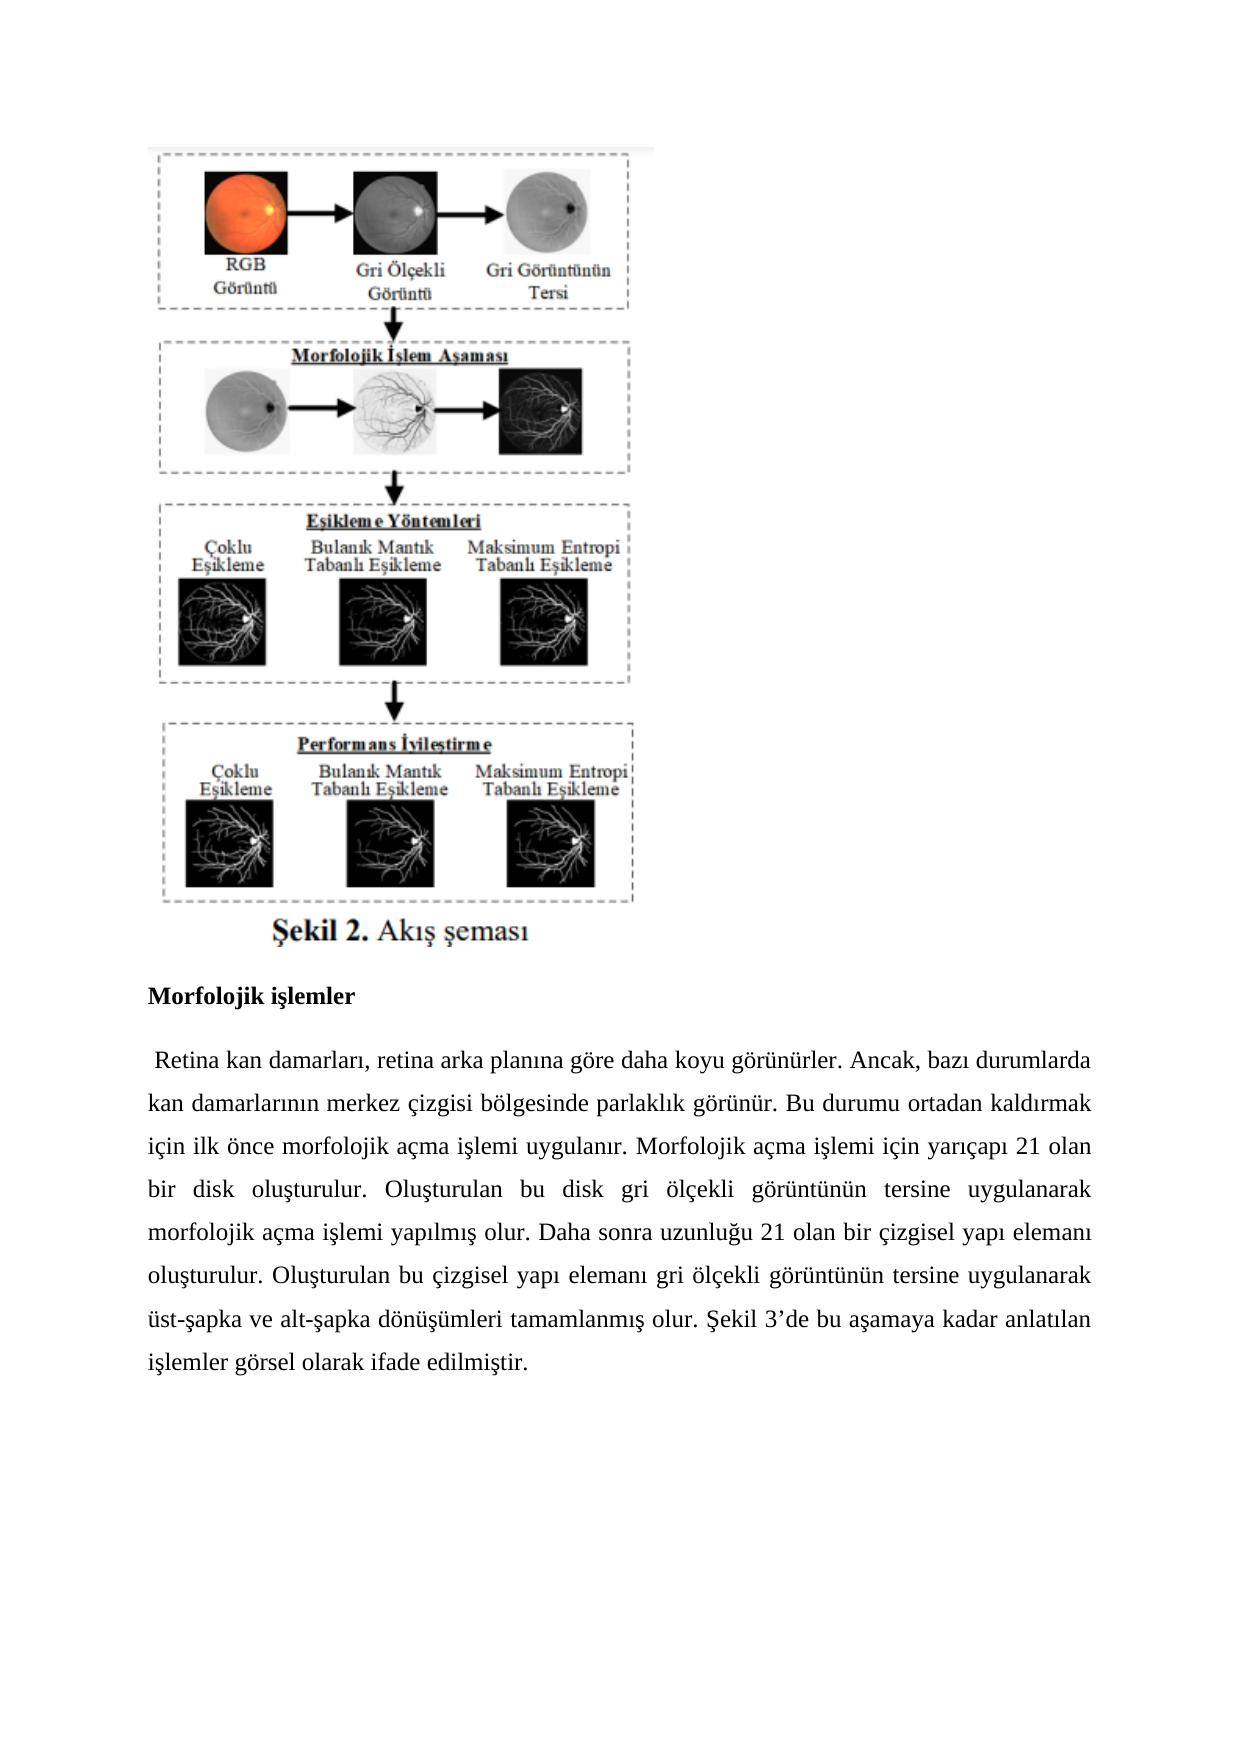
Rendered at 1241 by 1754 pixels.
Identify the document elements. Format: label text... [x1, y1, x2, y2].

text Morfolojik işlemler [148, 981, 1093, 1010]
text Retina kan damarları, retina arka planına göre daha koyu görünürler. Ancak, bazı durumlarda kan damarlarının merkez çizgisi bölgesinde parlaklık görünür. Bu durumu ortadan kaldırmak için ilk önce morfolojik açma işlemi uygulanır. Morfolojik açma işlemi için yarıçapı 21 olan bir disk oluşturulur. Oluşturulan bu disk gri ölçekli görüntünün tersine uygulanarak morfolojik açma işlemi yapılmış olur. Daha sonra uzunluğu 21 olan bir çizgisel yapı elemanı oluşturulur. Oluşturulan bu çizgisel yapı elemanı gri ölçekli görüntünün tersine uygulanarak üst-şapka ve alt-şapka dönüşümleri tamamlanmış olur. Şekil 3’de bu aşamaya kadar anlatılan işlemler görsel olarak ifade edilmiştir. [148, 1045, 1093, 1376]
picture [147, 147, 654, 947]
